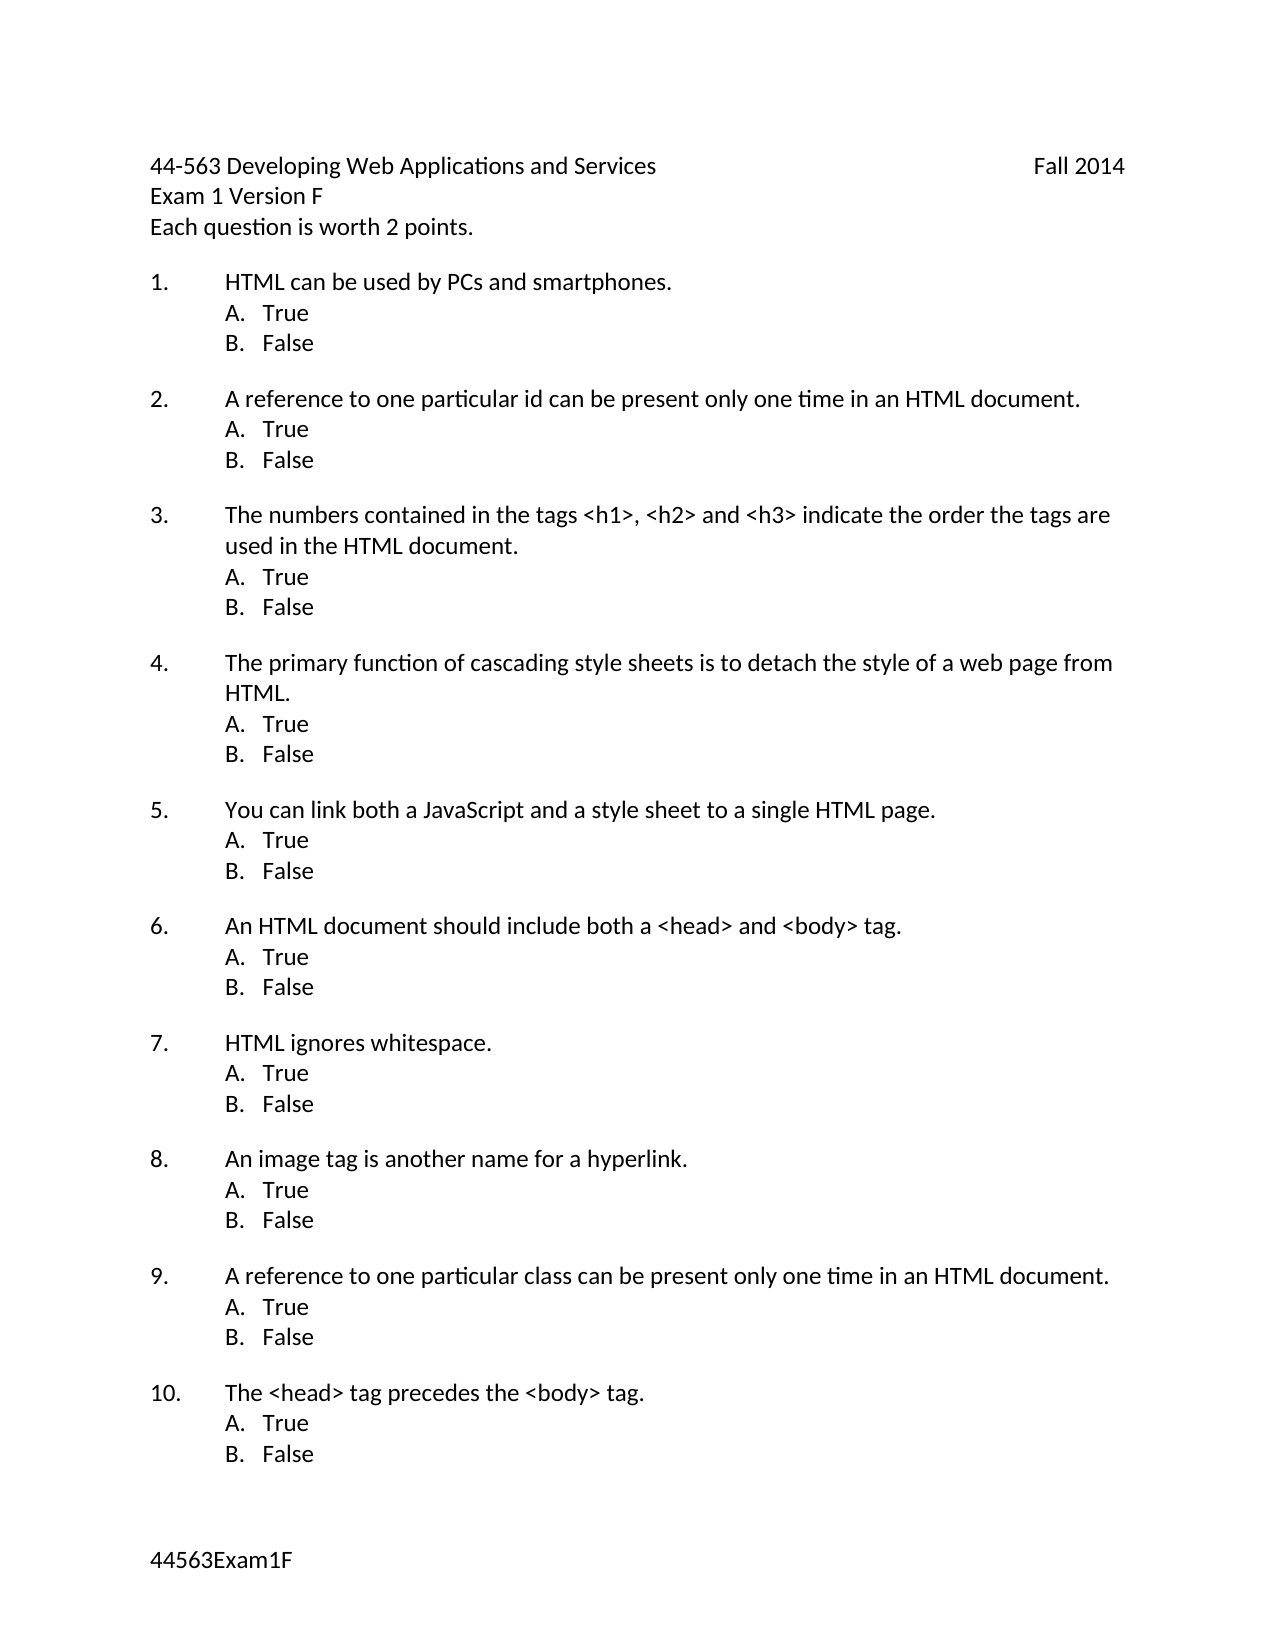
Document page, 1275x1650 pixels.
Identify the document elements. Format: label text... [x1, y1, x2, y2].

text 44-563 Developing Web Applications and Services Fall 2014 [150, 150, 1125, 181]
list You can link both a JavaScript and a style sheet to a single HTML page. [150, 794, 1125, 824]
text Exam 1 Version F [150, 181, 1125, 211]
list True [225, 297, 1125, 328]
list False [225, 971, 1125, 1002]
list True [225, 1291, 1125, 1321]
list False [225, 1321, 1125, 1352]
list False [225, 591, 1125, 622]
list An HTML document should include both a <head> and <body> tag. [150, 910, 1125, 941]
list False [225, 1438, 1125, 1468]
list False [225, 1204, 1125, 1235]
list The primary function of cascading style sheets is to detach the style of a web page from HTML. [150, 647, 1125, 708]
list True [225, 1174, 1125, 1204]
list False [225, 1088, 1125, 1118]
list An image tag is another name for a hyperlink. [150, 1143, 1125, 1174]
list False [225, 738, 1125, 769]
list False [225, 328, 1125, 358]
list False [225, 855, 1125, 885]
list The <head> tag precedes the <body> tag. [150, 1377, 1125, 1407]
list False [225, 444, 1125, 475]
list A reference to one particular class can be present only one time in an HTML document. [150, 1260, 1125, 1291]
list True [225, 414, 1125, 444]
list HTML ignores whitespace. [150, 1027, 1125, 1057]
list True [225, 941, 1125, 971]
text Each question is worth 2 points. [150, 211, 1125, 242]
list True [225, 561, 1125, 591]
list HTML can be used by PCs and smartphones. [150, 267, 1125, 297]
list True [225, 1407, 1125, 1438]
list True [225, 824, 1125, 855]
list True [225, 1057, 1125, 1088]
list True [225, 708, 1125, 738]
list A reference to one particular id can be present only one time in an HTML document. [150, 383, 1125, 414]
list The numbers contained in the tags <h1>, <h2> and <h3> indicate the order the tags are used in the HTML document. [150, 500, 1125, 561]
